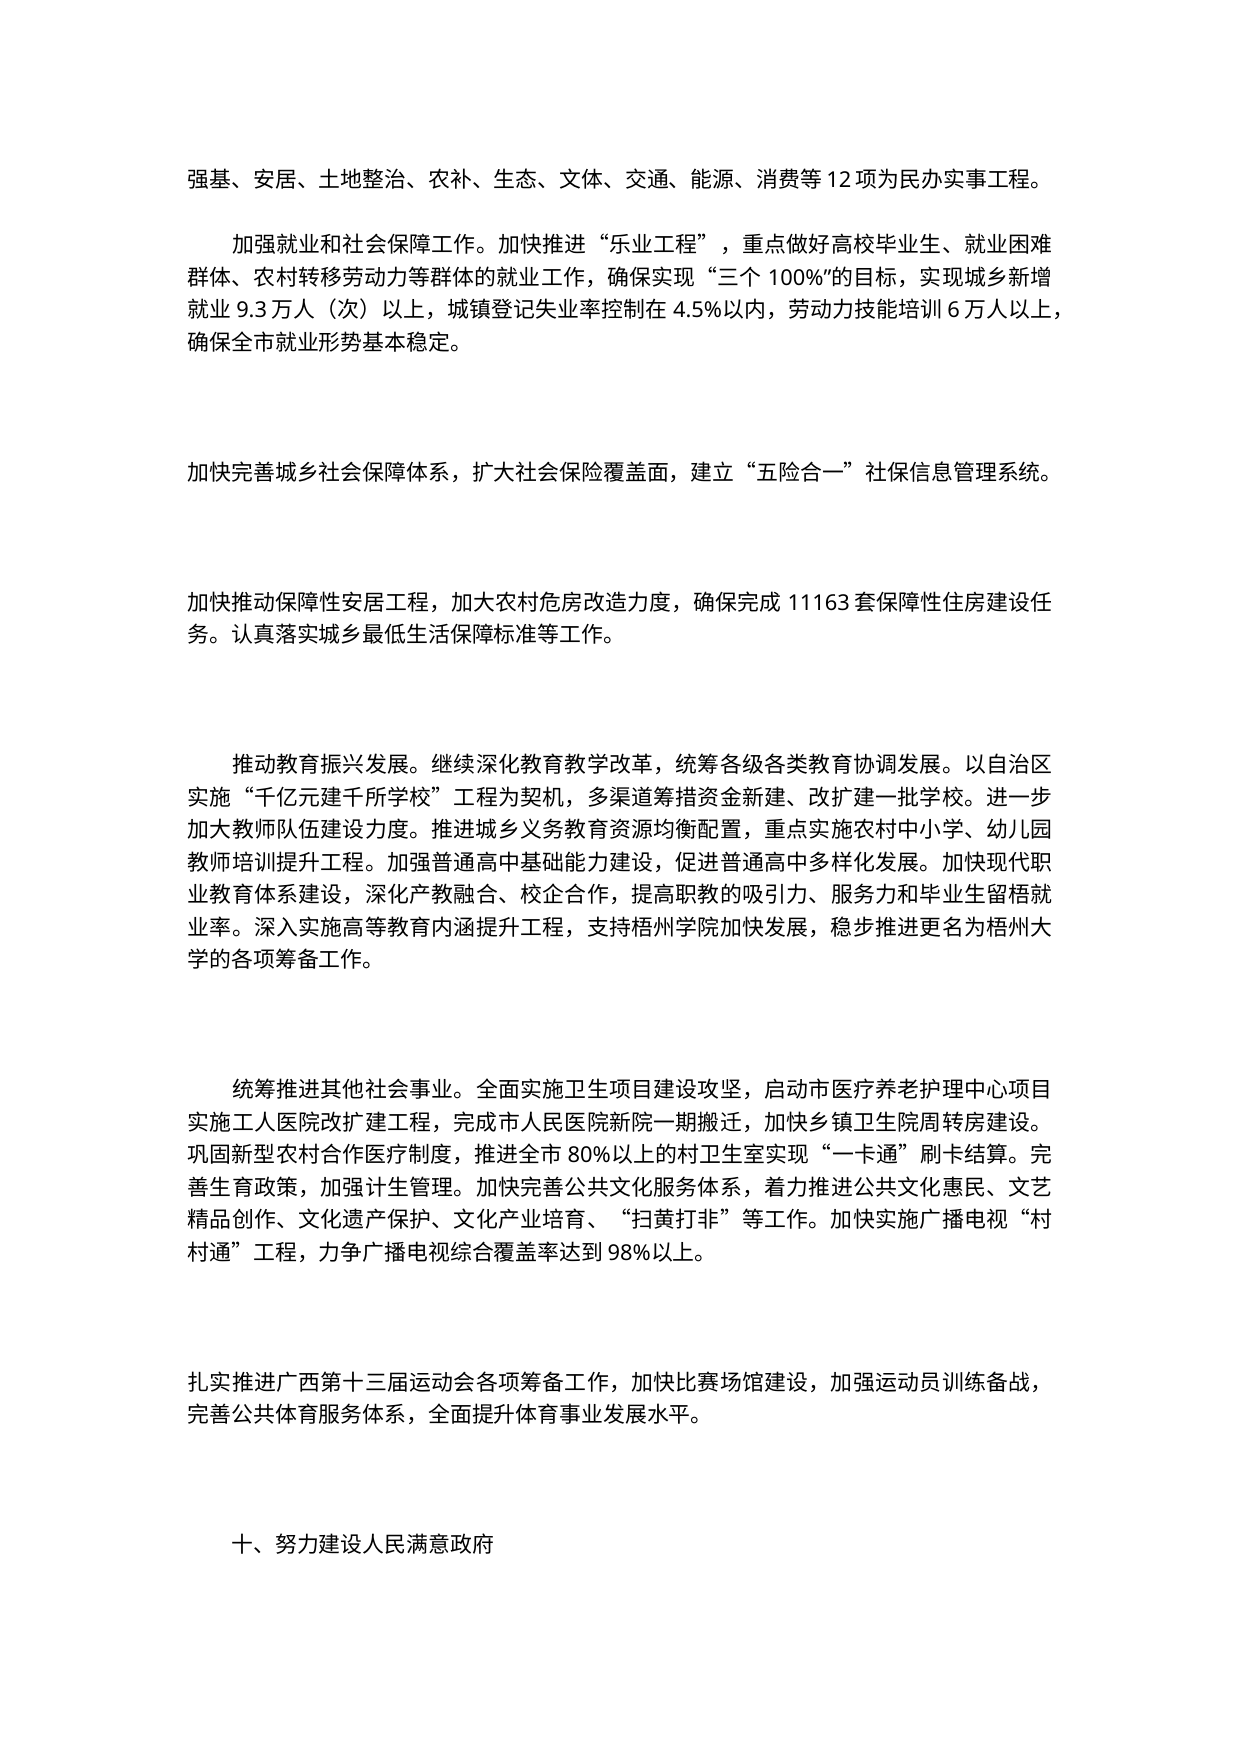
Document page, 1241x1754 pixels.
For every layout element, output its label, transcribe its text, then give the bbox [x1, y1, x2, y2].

text 十、努力建设人民满意政府 [187, 1527, 1053, 1559]
text 加快完善城乡社会保障体系，扩大社会保险覆盖面，建立“五险合一”社保信息管理系统。 [187, 454, 1053, 487]
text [187, 162, 1053, 194]
text 加快推动保障性安居工程，加大农村危房改造力度，确保完成11163套保障性住房建设任务。认真落实城乡最低生活保障标准等工作。 [187, 584, 1053, 649]
text 统筹推进其他社会事业。全面实施卫生项目建设攻坚，启动市医疗养老护理中心项目，实施工人医院改扩建工程，完成市人民医院新院一期搬迁，加快乡镇卫生院周转房建设。巩固新型农村合作医疗制度，推进全市80%以上的村卫生室实现“一卡通”刷卡结算。完善生育政策，加强计生管理。加快完善公共文化服务体系，着力推进公共文化惠民、文艺精品创作、文化遗产保护、文化产业培育、“扫黄打非”等工作。加快实施广播电视“村村通”工程，力争广播电视综合覆盖率达到98%以上。 [187, 1072, 1053, 1267]
text 推动教育振兴发展。继续深化教育教学改革，统筹各级各类教育协调发展。以自治区实施“千亿元建千所学校”工程为契机，多渠道筹措资金新建、改扩建一批学校。进一步加大教师队伍建设力度。推进城乡义务教育资源均衡配置，重点实施农村中小学、幼儿园教师培训提升工程。加强普通高中基础能力建设，促进普通高中多样化发展。加快现代职业教育体系建设，深化产教融合、校企合作，提高职教的吸引力、服务力和毕业生留梧就业率。深入实施高等教育内涵提升工程，支持梧州学院加快发展，稳步推进更名为梧州大学的各项筹备工作。 [187, 747, 1053, 974]
text 加强就业和社会保障工作。加快推进“乐业工程”，重点做好高校毕业生、就业困难群体、农村转移劳动力等群体的就业工作，确保实现“三个100%”的目标，实现城乡新增就业9.3万人（次）以上，城镇登记失业率控制在4.5%以内，劳动力技能培训6万人以上，确保全市就业形势基本稳定。 [187, 227, 1053, 357]
text 扎实推进广西第十三届运动会各项筹备工作，加快比赛场馆建设，加强运动员训练备战，完善公共体育服务体系，全面提升体育事业发展水平。 [187, 1364, 1053, 1429]
